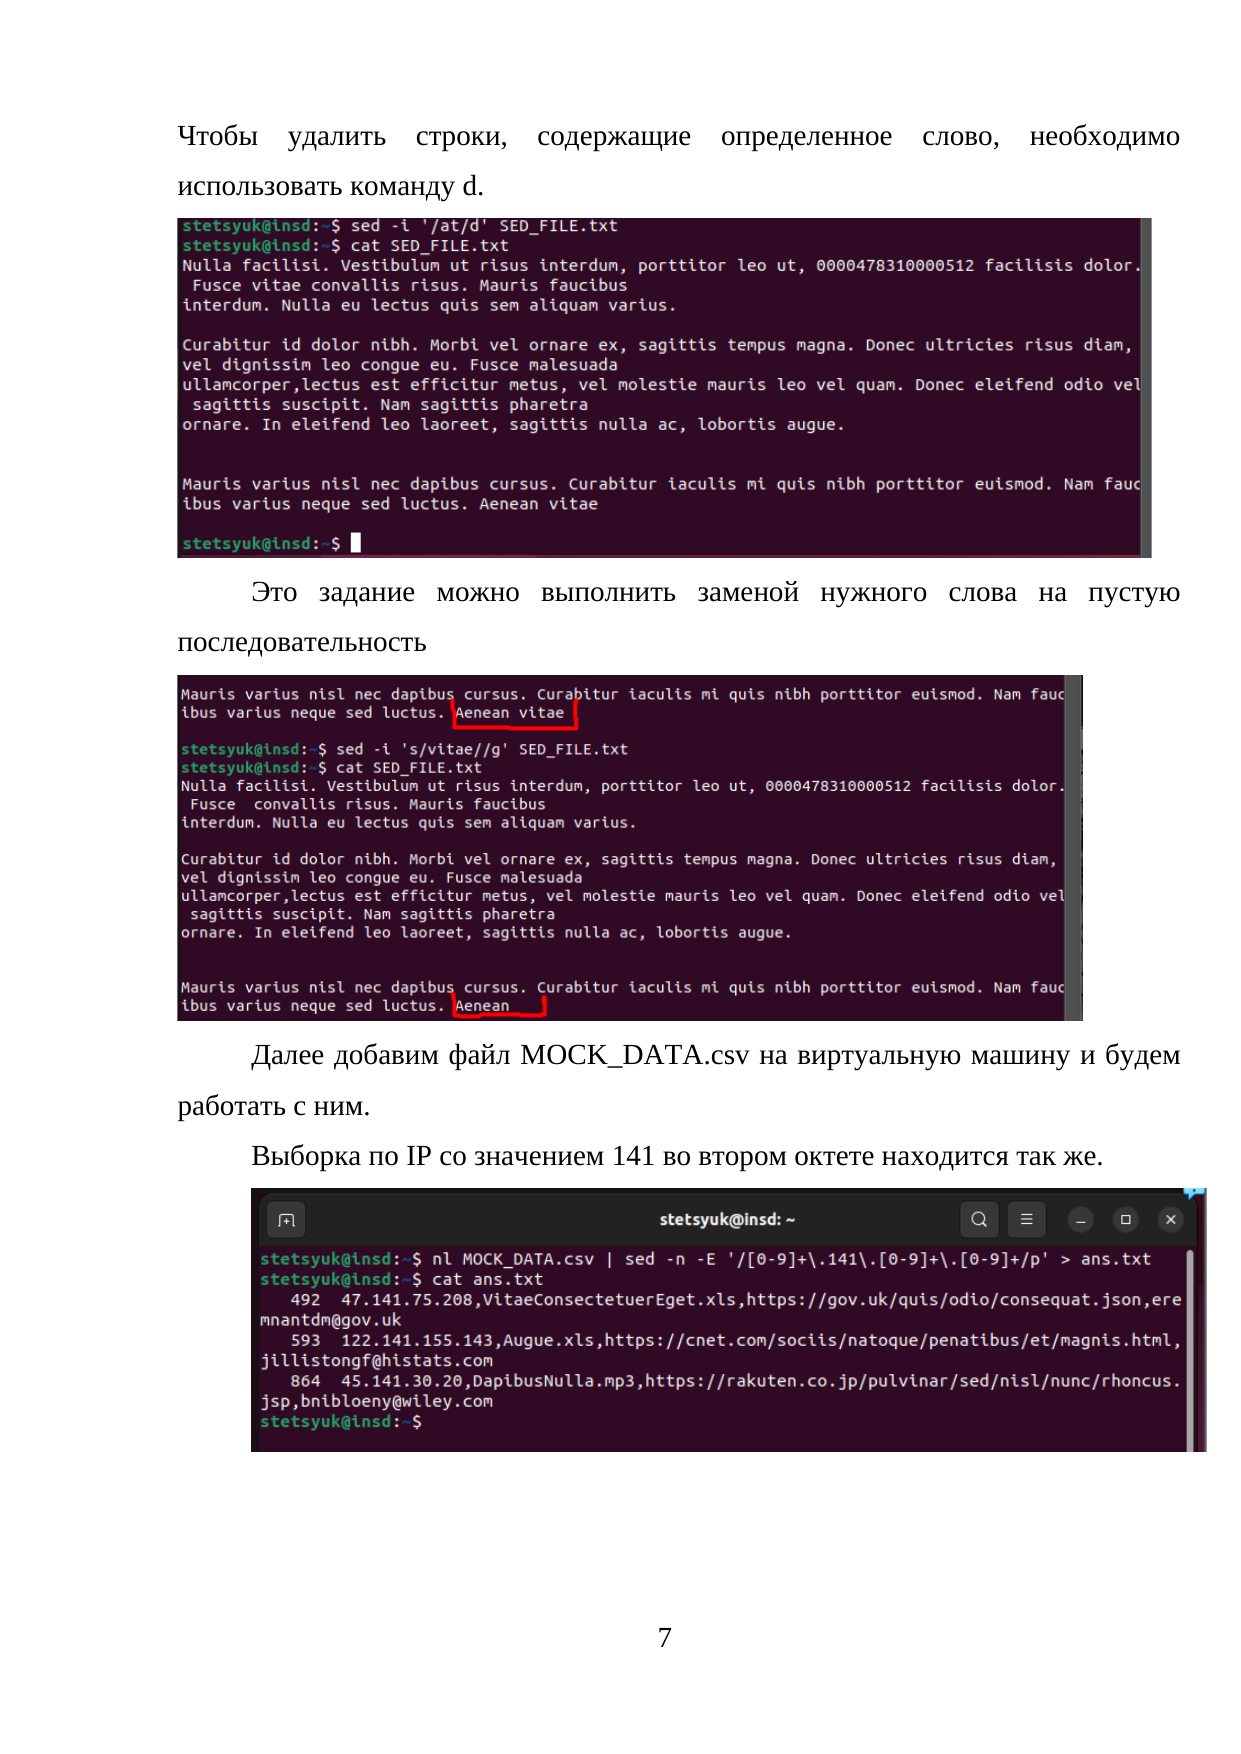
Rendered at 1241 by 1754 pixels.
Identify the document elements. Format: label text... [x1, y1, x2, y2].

picture [177, 675, 1083, 1021]
list Выборка по IP со значением 141 во втором октете находится так же. [177, 1138, 1181, 1172]
picture [177, 218, 1152, 558]
text Это задание можно выполнить заменой нужного слова на пустую последовательность [177, 574, 1181, 658]
list Чтобы удалить строки, содержащие определенное слово, необходимо использовать команду d. [177, 118, 1181, 202]
picture [251, 1188, 1207, 1452]
list Далее добавим файл MOCK_DATA.csv на виртуальную машину и будем работать с ним. [177, 1037, 1181, 1121]
